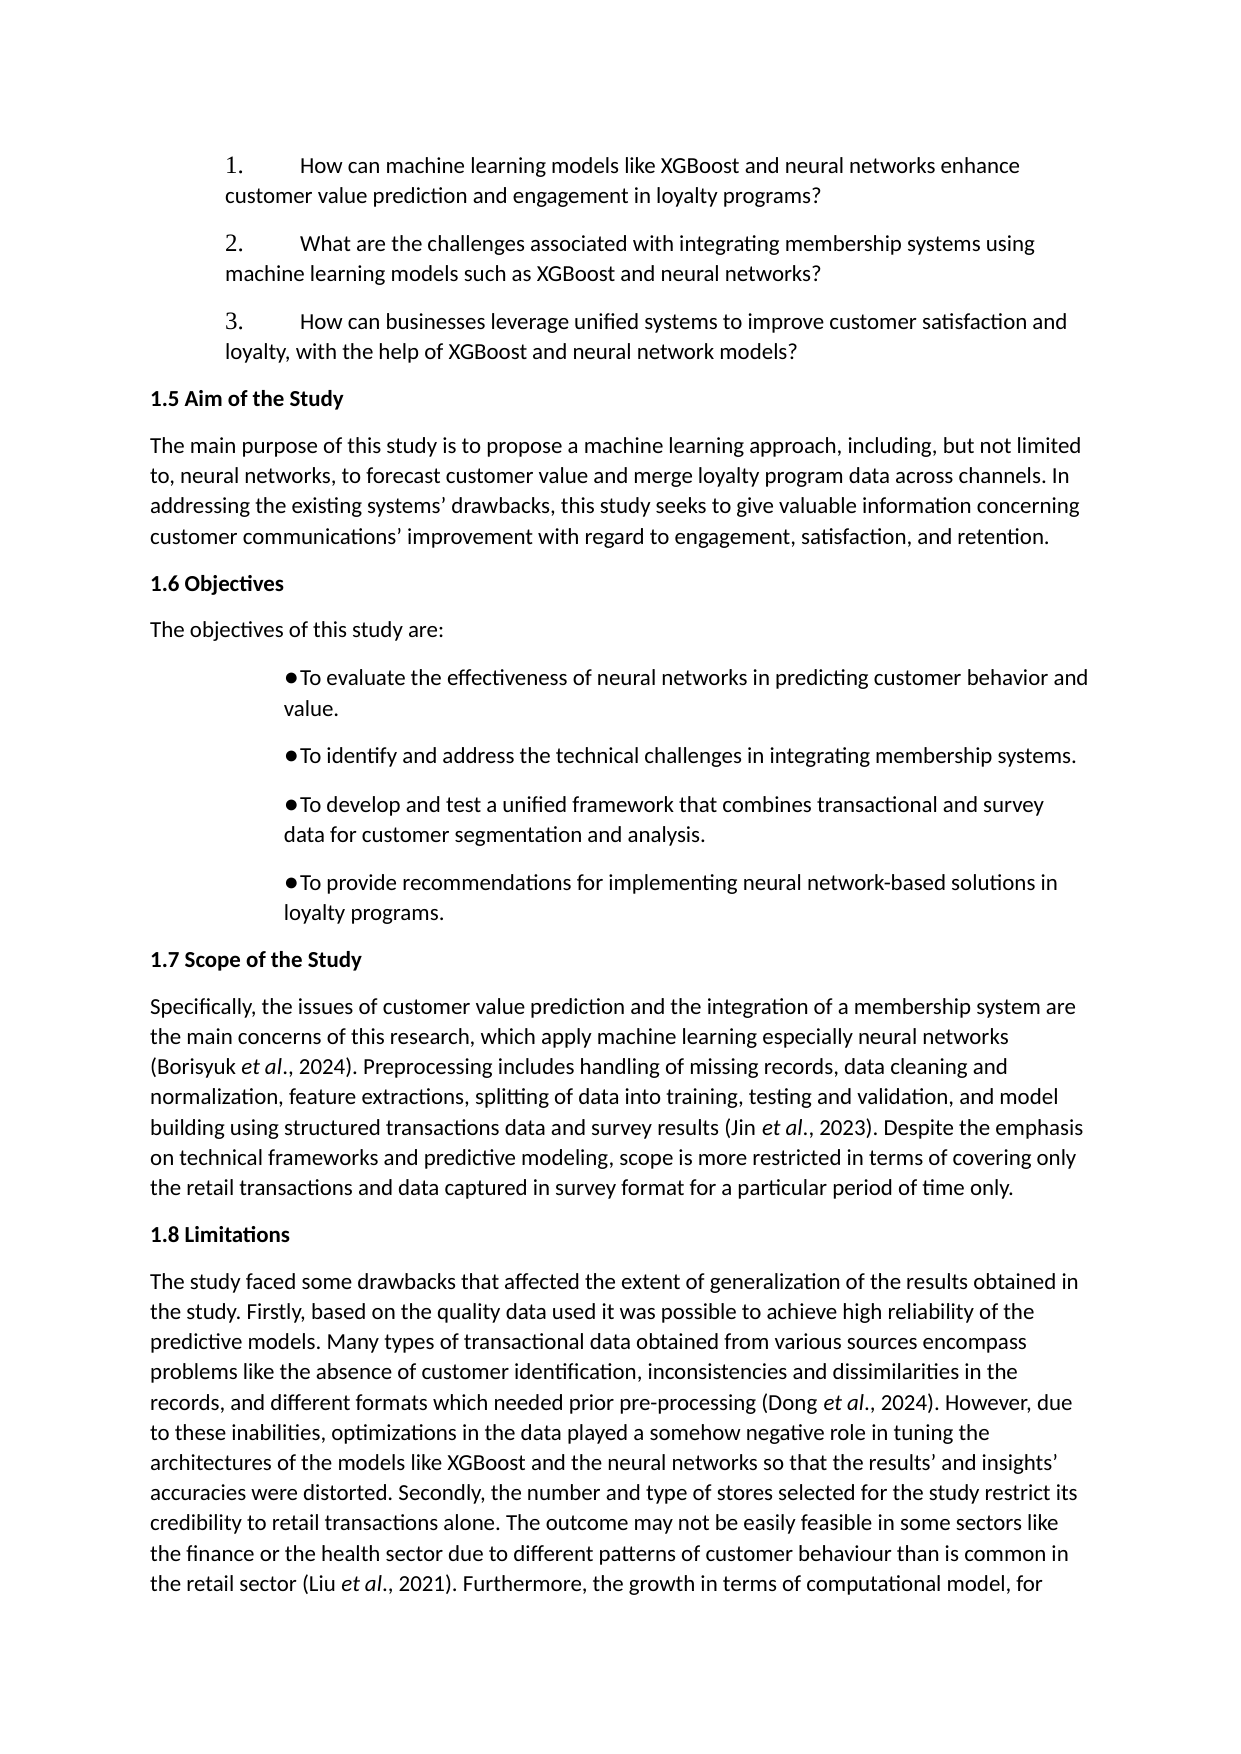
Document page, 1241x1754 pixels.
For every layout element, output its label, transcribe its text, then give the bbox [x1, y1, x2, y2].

text The objectives of this study are: [150, 616, 1090, 644]
text The main purpose of this study is to propose a machine learning approach, including, but not limited to, neural networks, to forecast customer value and merge loyalty program data across channels. In addressing the existing systems’ drawbacks, this study seeks to give valuable information concerning customer communications’ improvement with regard to engagement, satisfaction, and retention. [150, 431, 1090, 550]
list How can machine learning models like XGBoost and neural networks enhance customer value prediction and engagement in loyalty programs? [225, 150, 1090, 209]
list To provide recommendations for implementing neural network-based solutions in loyalty programs. [284, 867, 1090, 926]
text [150, 1267, 1090, 1597]
text 1.8 Limitations [150, 1220, 1090, 1248]
list To identify and address the technical challenges in integrating membership systems. [284, 741, 1090, 770]
text Specifically, the issues of customer value prediction and the integration of a membership system are the main concerns of this research, which apply machine learning especially neural networks (Borisyuk et al., 2024). Preprocessing includes handling of missing records, data cleaning and normalization, feature extractions, splitting of data into training, testing and validation, and model building using structured transactions data and survey results (Jin et al., 2023). Despite the emphasis on technical frameworks and predictive modeling, scope is more restricted in terms of covering only the retail transactions and data captured in survey format for a particular period of time only. [150, 992, 1090, 1201]
list How can businesses leverage unified systems to improve customer satisfaction and loyalty, with the help of XGBoost and neural network models? [225, 306, 1090, 366]
text 1.7 Scope of the Study [150, 945, 1090, 973]
list To evaluate the effectiveness of neural networks in predicting customer behavior and value. [284, 662, 1090, 722]
list To develop and test a unified framework that combines transactional and survey data for customer segmentation and analysis. [284, 789, 1090, 848]
text 1.6 Objectives [150, 569, 1090, 597]
text 1.5 Aim of the Study [150, 384, 1090, 412]
list What are the challenges associated with integrating membership systems using machine learning models such as XGBoost and neural networks? [225, 228, 1090, 287]
